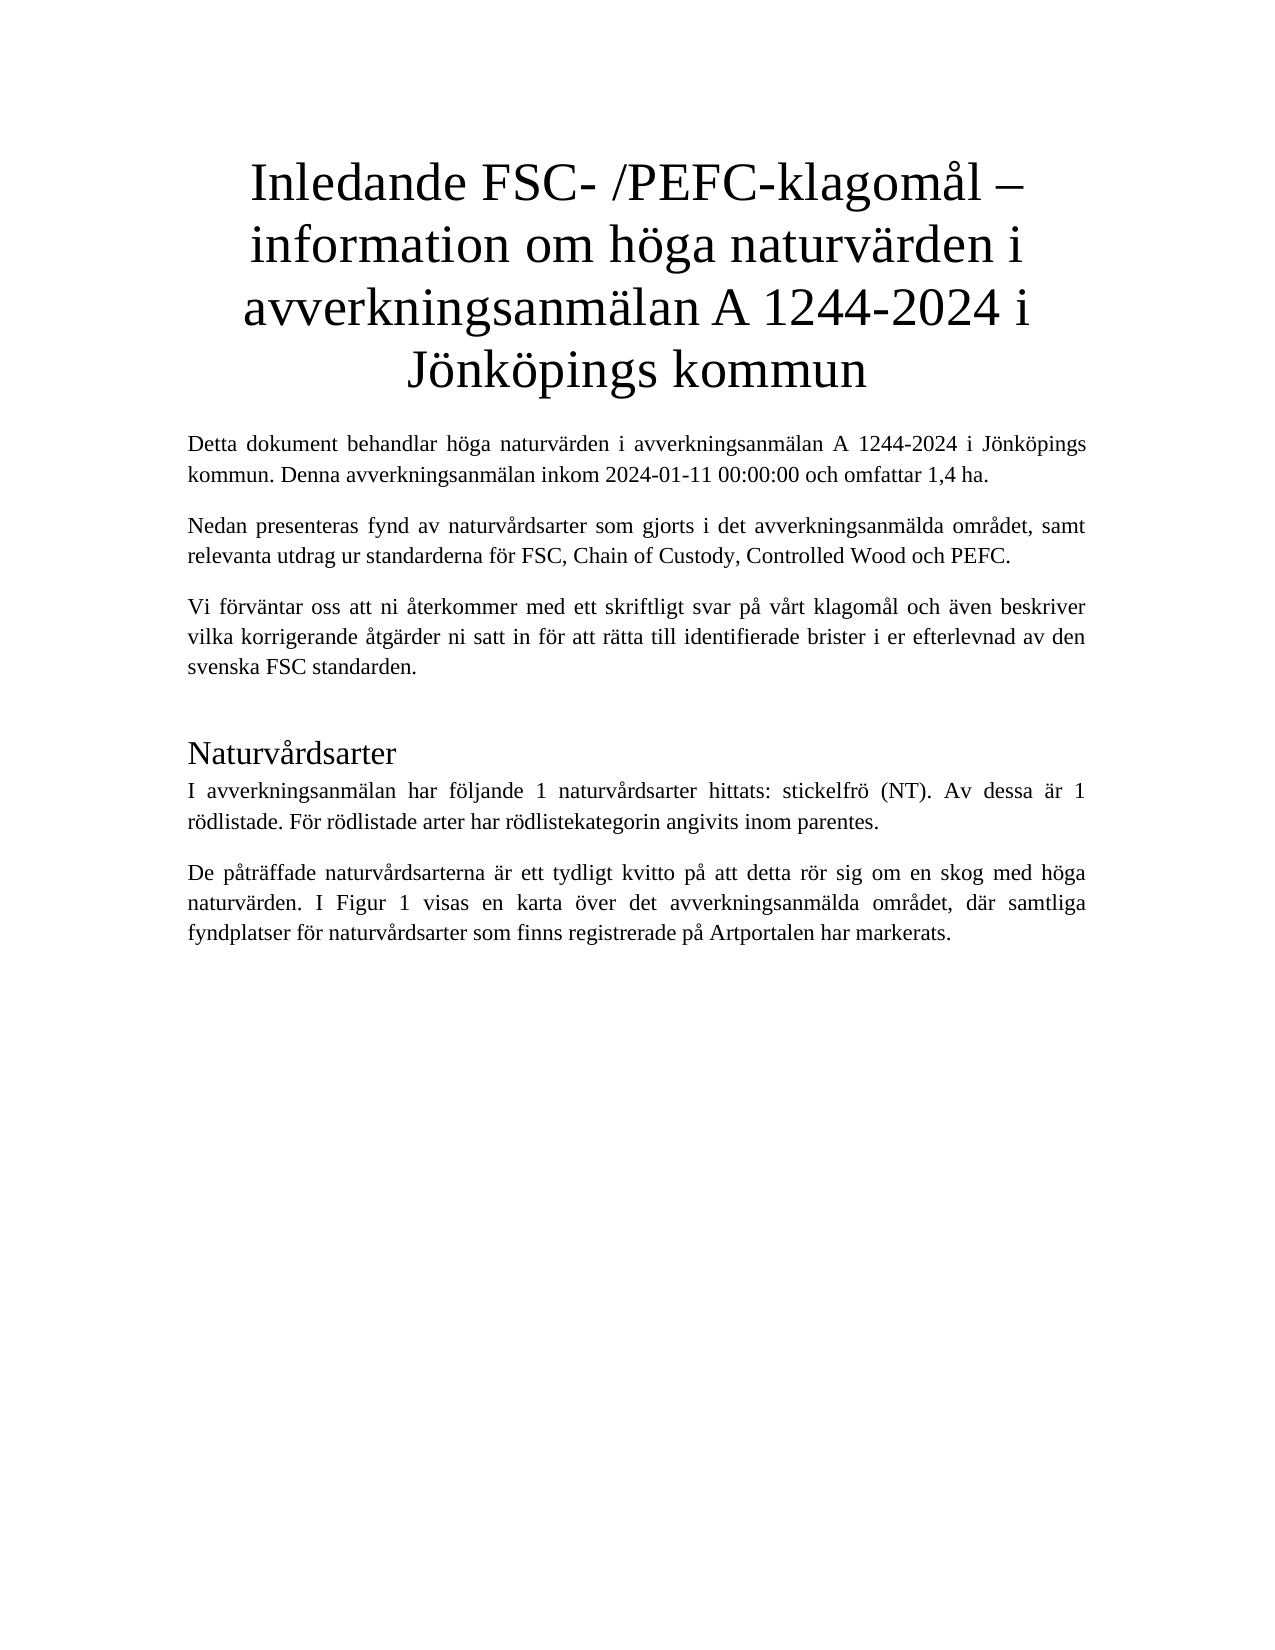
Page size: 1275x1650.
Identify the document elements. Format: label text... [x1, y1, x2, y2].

text Vi förväntar oss att ni återkommer med ett skriftligt svar på vårt klagomål och även beskriver vilka korrigerande åtgärder ni satt in för att rätta till identifierade brister i er efterlevnad av den svenska FSC standarden. [187, 593, 1087, 680]
text De påträffade naturvårdsarterna är ett tydligt kvitto på att detta rör sig om en skog med höga naturvärden. I Figur 1 visas en karta över det avverkningsanmälda området, där samtliga fyndplatser för naturvårdsarter som finns registrerade på Artportalen har markerats. [187, 859, 1087, 946]
title Inledande FSC- /PEFC-klagomål – information om höga naturvärden i avverkningsanmälan A 1244-2024 i Jönköpings kommun [187, 150, 1087, 399]
text Detta dokument behandlar höga naturvärden i avverkningsanmälan A 1244-2024 i Jönköpings kommun. Denna avverkningsanmälan inkom 2024-01-11 00:00:00 och omfattar 1,4 ha. [187, 430, 1087, 487]
subtitle Naturvårdsarter [187, 733, 1087, 772]
text I avverkningsanmälan har följande 1 naturvårdsarter hittats: stickelfrö (NT). Av dessa är 1 rödlistade. För rödlistade arter har rödlistekategorin angivits inom parentes. [187, 778, 1087, 834]
text Nedan presenteras fynd av naturvårdsarter som gjorts i det avverkningsanmälda området, samt relevanta utdrag ur standarderna för FSC, Chain of Custody, Controlled Wood och PEFC. [187, 512, 1087, 568]
